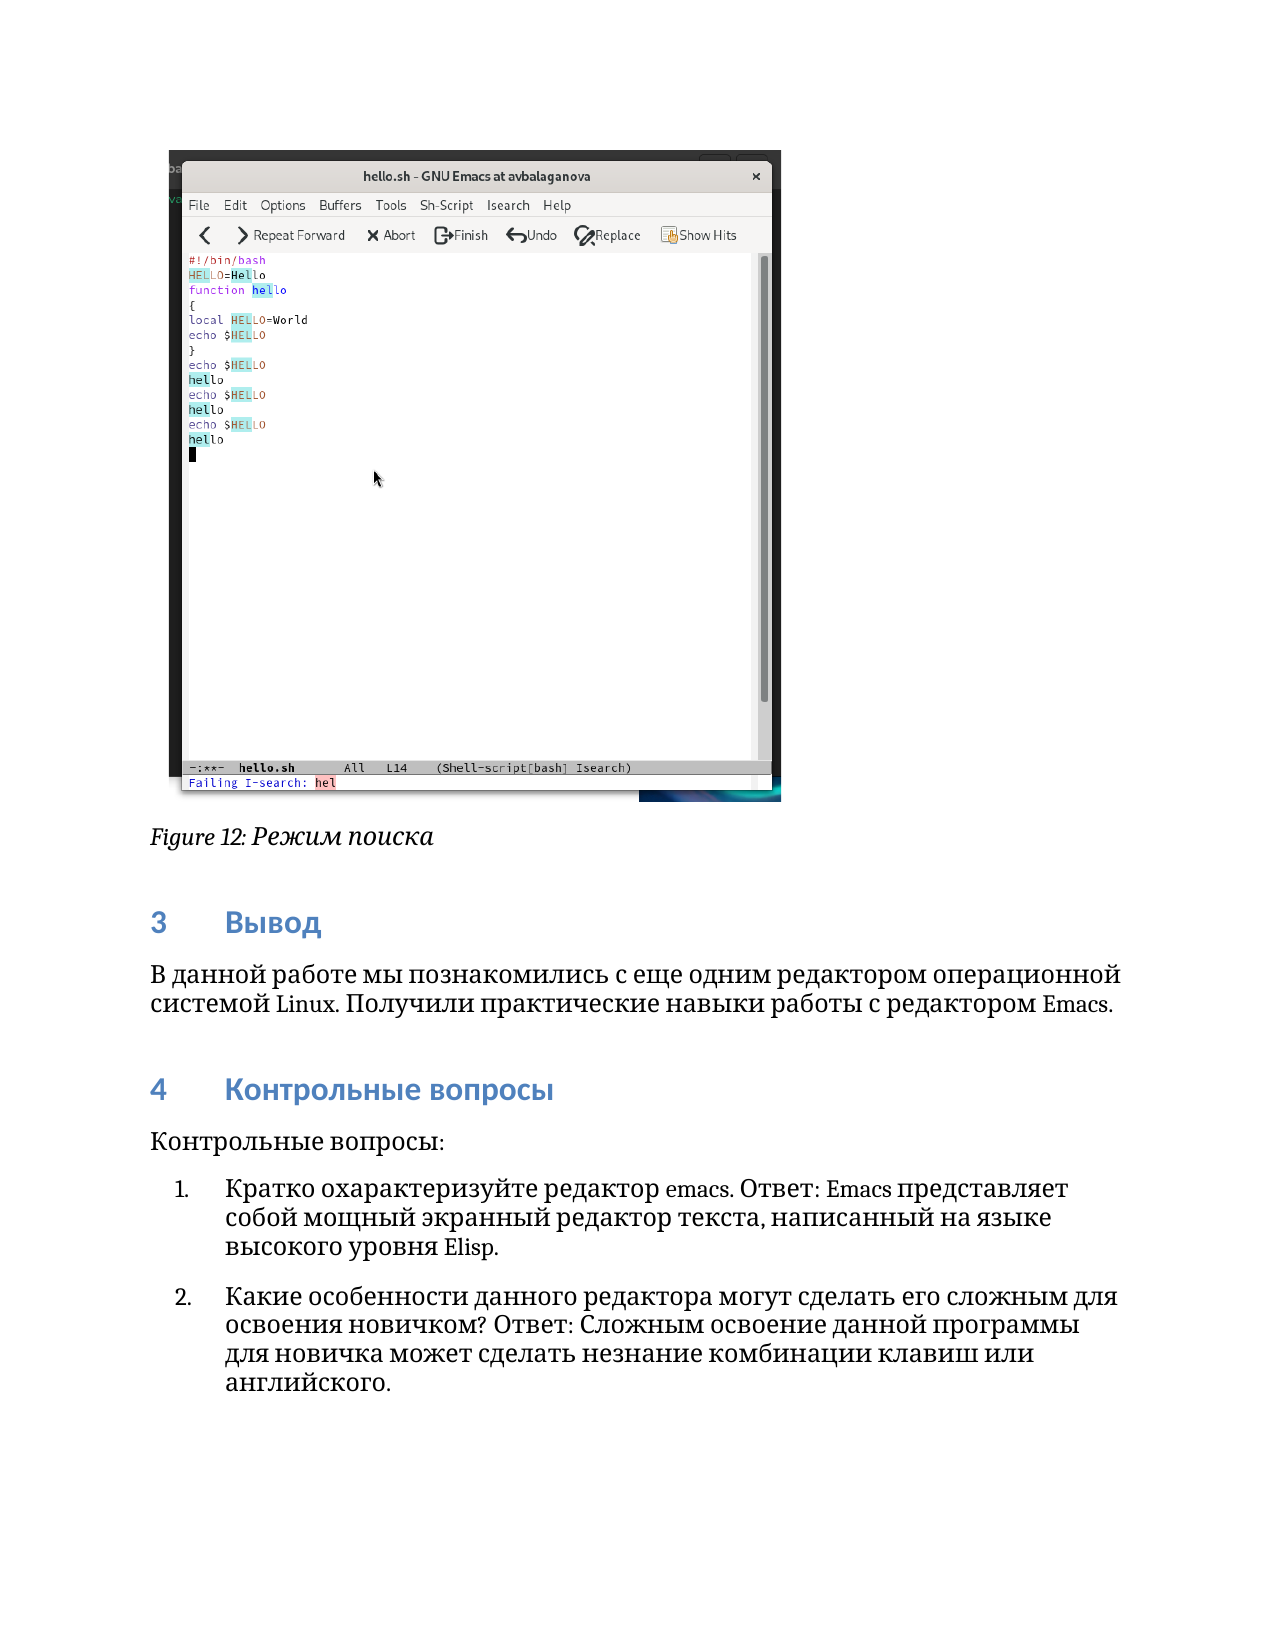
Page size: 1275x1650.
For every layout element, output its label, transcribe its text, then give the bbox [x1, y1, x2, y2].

list Кратко охарактеризуйте редактор emacs. Ответ: Emacs представляет собой мощный экранный редактор текста, написанный на языке высокого уровня Elisp. [175, 1175, 1125, 1262]
list Какие особенности данного редактора могут сделать его сложным для освоения новичком? Ответ: Сложным освоение данной программы для новичка может сделать незнание комбинации клавиш или английского. [175, 1282, 1125, 1397]
subtitle 4 Контрольные вопросы [150, 1068, 1125, 1109]
picture [168, 150, 782, 802]
text Figure 12: Режим поиска [150, 823, 1125, 851]
subtitle 3 Вывод [150, 901, 1125, 942]
text В данной работе мы познакомились с еще одним редактором операционной системой Linux. Получили практические навыки работы с редактором Emacs. [150, 961, 1125, 1018]
text Контрольные вопросы: [150, 1128, 1125, 1157]
